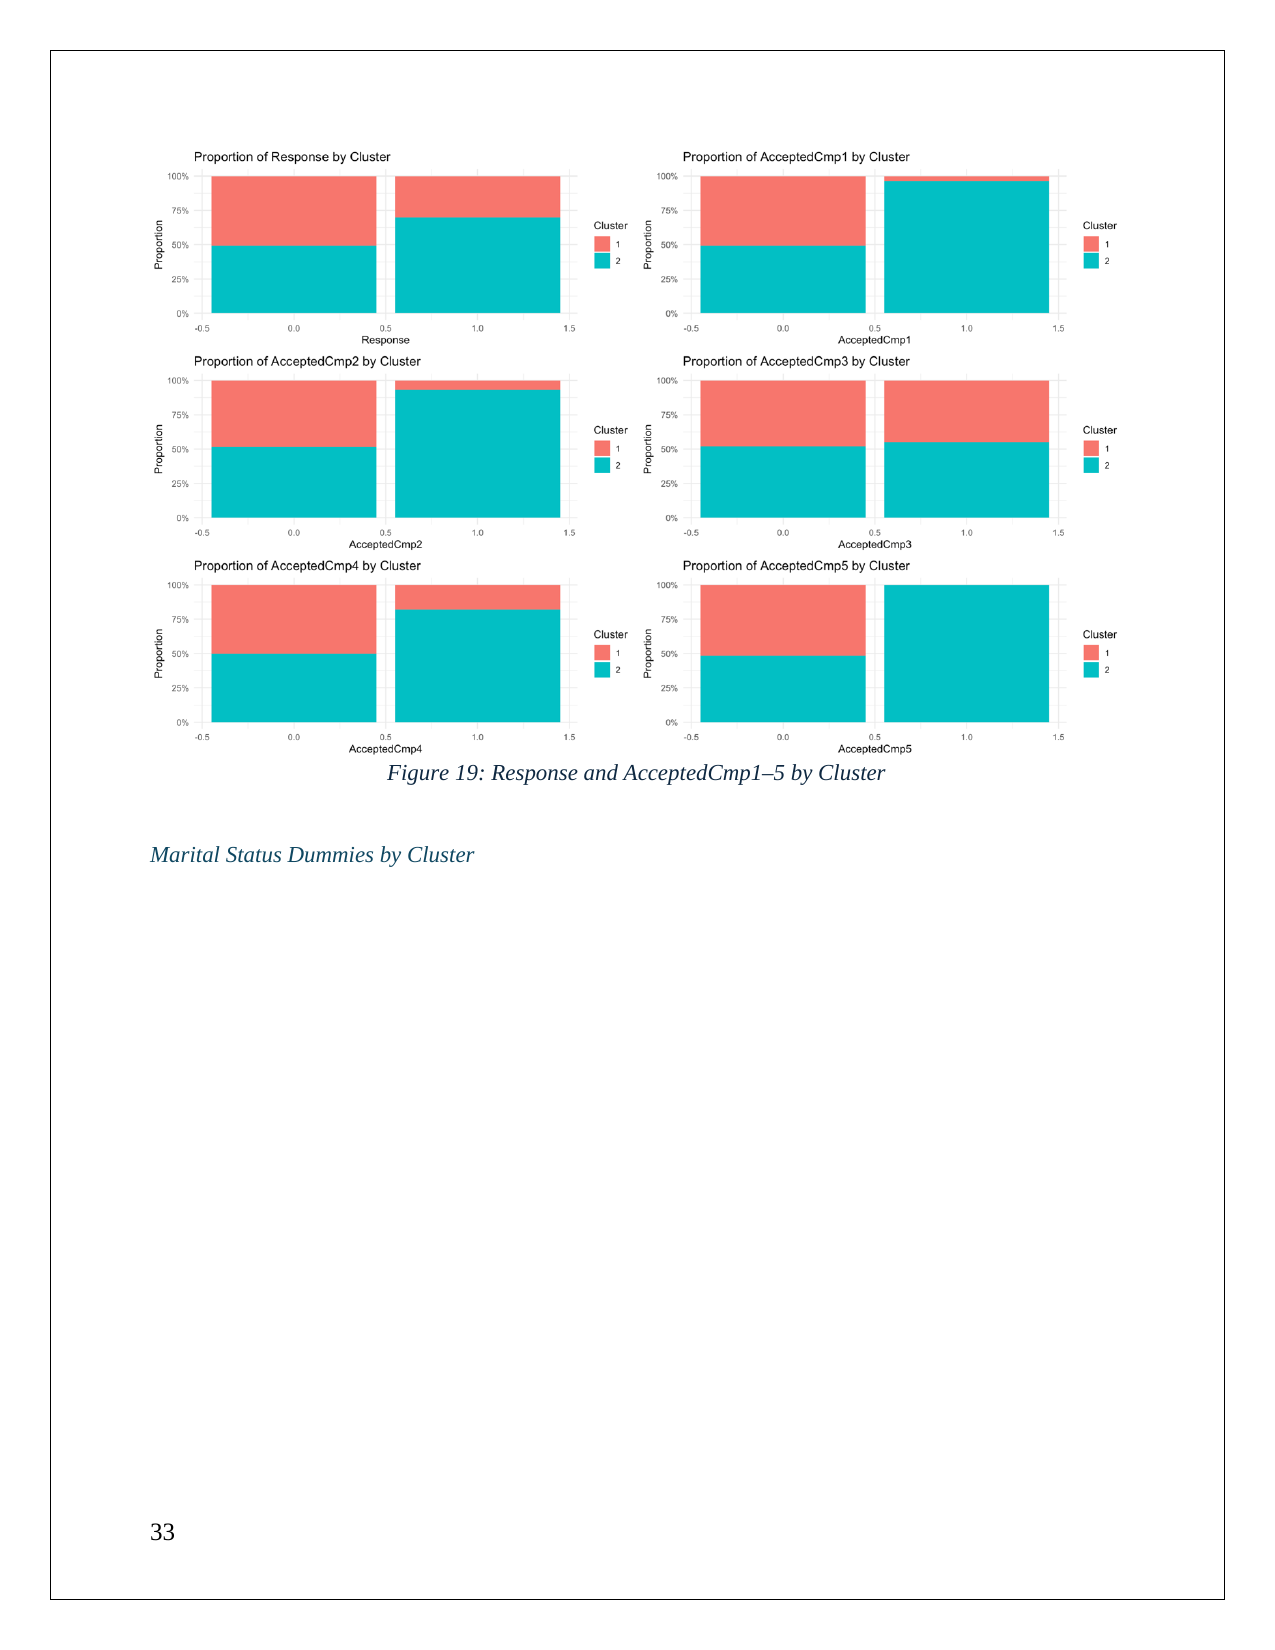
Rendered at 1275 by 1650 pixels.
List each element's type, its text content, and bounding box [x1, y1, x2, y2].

text Figure 19: Response and AcceptedCmp1–5 by Cluster [150, 759, 1125, 785]
subtitle Marital Status Dummies by Cluster [150, 841, 1125, 867]
picture [150, 150, 1126, 759]
